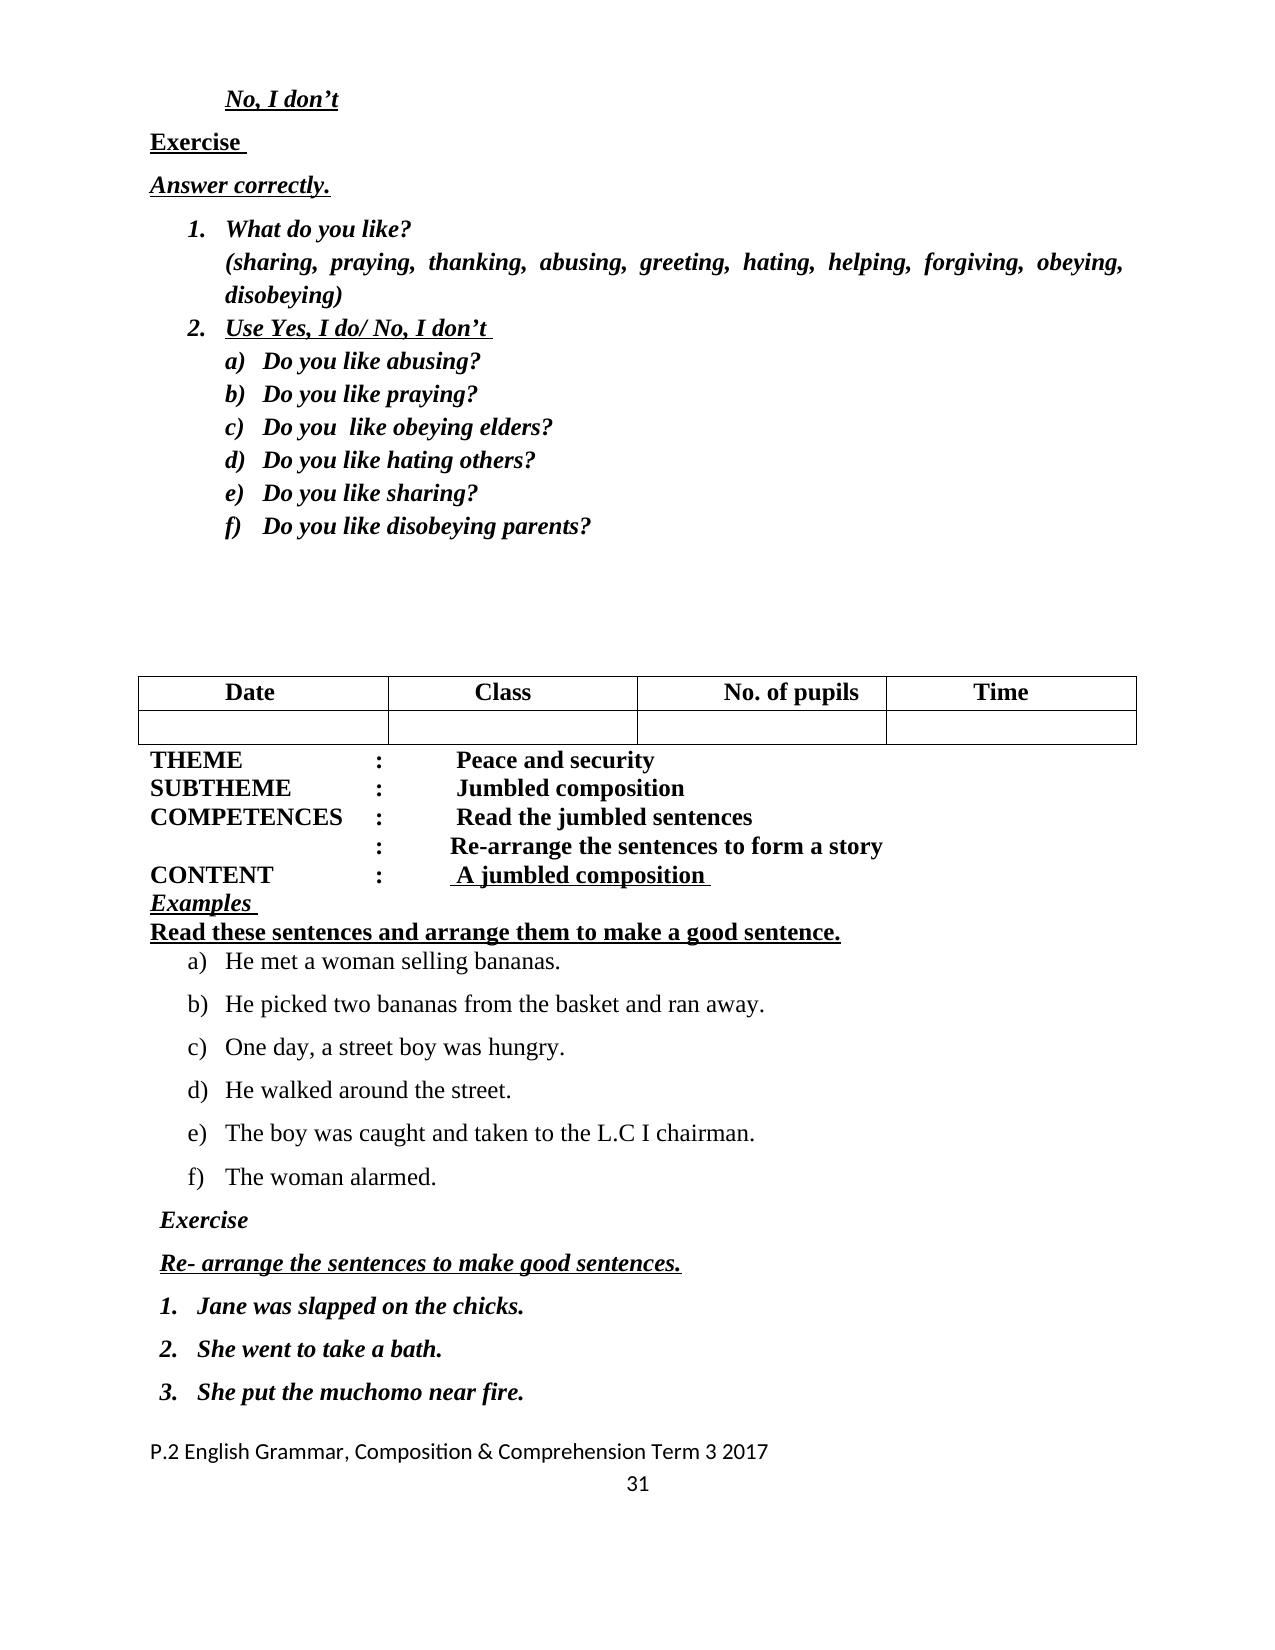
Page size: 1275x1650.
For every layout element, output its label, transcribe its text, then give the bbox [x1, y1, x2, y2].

list One day, a street boy was hungry. [187, 1032, 1125, 1061]
list He walked around the street. [187, 1075, 1125, 1104]
text Examples [150, 888, 1125, 917]
list He met a woman selling bananas. [187, 946, 1125, 975]
list Do you like hating others? [225, 445, 1125, 474]
list Do you like obeying elders? [225, 412, 1125, 441]
list The boy was caught and taken to the L.C I chairman. [187, 1118, 1125, 1147]
list What do you like? [187, 214, 1125, 242]
table_cell [389, 711, 637, 744]
table_header No. of pupils [638, 677, 886, 710]
list Re- arrange the sentences to make good sentences. [159, 1248, 1125, 1277]
text Answer correctly. [150, 171, 1125, 199]
list Jane was slapped on the chicks. [159, 1291, 1125, 1320]
table_header Class [389, 677, 637, 710]
list She went to take a bath. [159, 1334, 1125, 1363]
text COMPETENCES : Read the jumbled sentences [150, 802, 1125, 831]
text THEME : Peace and security [150, 745, 1125, 773]
text Exercise [150, 127, 1125, 156]
list Do you like praying? [225, 379, 1125, 408]
text SUBTHEME : Jumbled composition [150, 773, 1125, 802]
list The woman alarmed. [187, 1162, 1125, 1190]
text CONTENT : A jumbled composition [150, 860, 1125, 888]
list Use Yes, I do/ No, I don’t [187, 313, 1125, 342]
list He picked two bananas from the basket and ran away. [187, 989, 1125, 1018]
table_cell [638, 711, 886, 744]
table_header Time [887, 677, 1136, 710]
table_cell [887, 711, 1136, 744]
list Do you like sharing? [225, 478, 1125, 507]
text : Re-arrange the sentences to form a story [150, 831, 1125, 860]
table_cell [139, 711, 388, 744]
text Read these sentences and arrange them to make a good sentence. [150, 917, 1125, 946]
list She put the muchomo near fire. [159, 1377, 1125, 1406]
table_header Date [139, 677, 388, 710]
list Exercise [159, 1205, 1125, 1233]
list (sharing, praying, thanking, abusing, greeting, hating, helping, forgiving, obeying, disobeying) [225, 247, 1125, 308]
list No, I don’t [225, 84, 1125, 113]
list Do you like disobeying parents? [225, 511, 1125, 540]
list Do you like abusing? [225, 346, 1125, 374]
